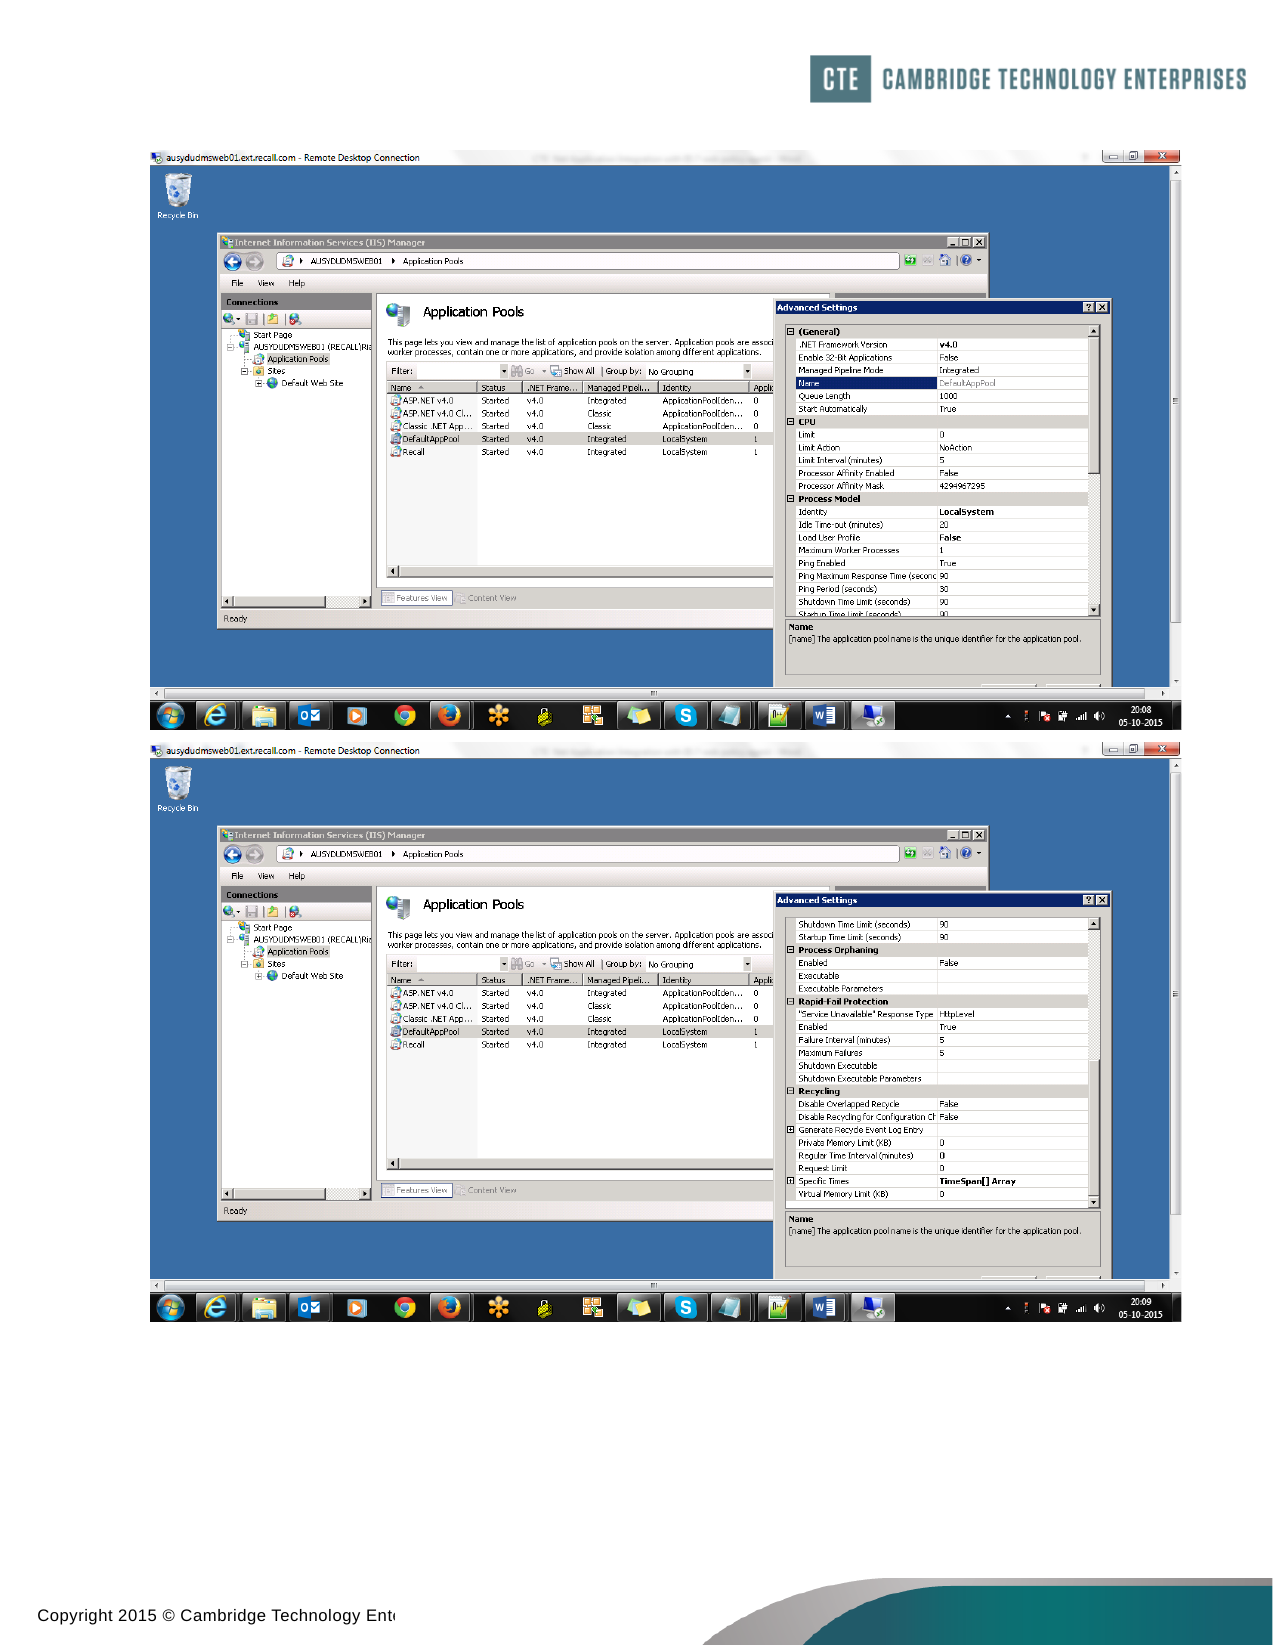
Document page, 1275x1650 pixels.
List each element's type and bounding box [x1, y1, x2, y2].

picture [806, 51, 1247, 105]
picture [150, 742, 1182, 1322]
picture [394, 1578, 1272, 1645]
picture [150, 150, 1182, 730]
